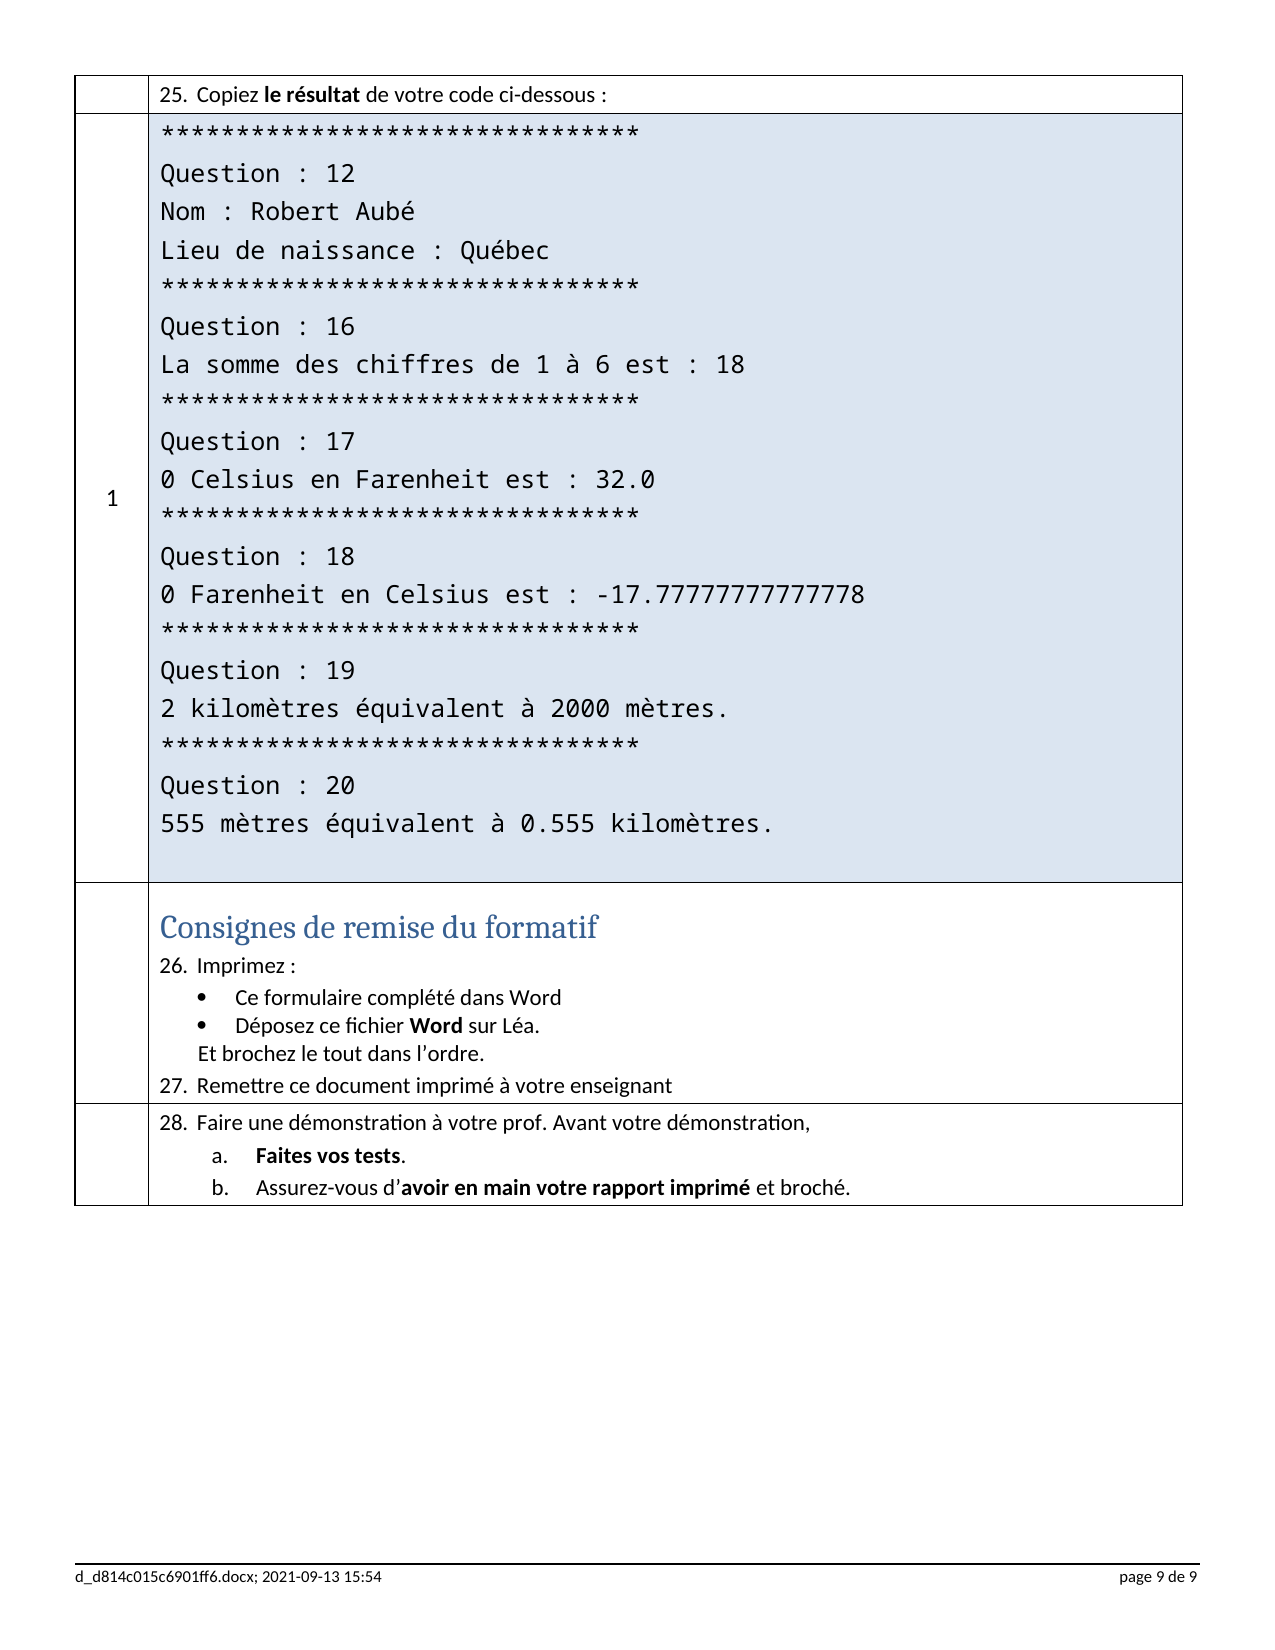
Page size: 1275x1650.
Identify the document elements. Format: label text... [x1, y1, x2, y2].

table_cell [76, 883, 148, 1103]
table_cell Copiez le résultat de votre code ci-dessous : [149, 76, 1182, 112]
table_cell Consignes de remise du formatif Imprimez : Ce formulaire complété dans Word Déposez ce fichier Word sur Léa. Et brochez le tout dans l’ordre. Remettre ce document imprimé à votre enseignant [149, 883, 1182, 1103]
table_cell 1 [76, 114, 148, 882]
table_cell [76, 1104, 148, 1205]
table_cell Faire une démonstration à votre prof. Avant votre démonstration, Faites vos tests. Assurez-vous d’avoir en main votre rapport imprimé et broché. [149, 1104, 1182, 1205]
table_cell ******************************** Question : 12 Nom : Robert Aubé Lieu de naissance : Québec ******************************** Question : 16 La somme des chiffres de 1 à 6 est : 18 ******************************** Question : 17 0 Celsius en Farenheit est : 32.0 ******************************** Question : 18 0 Farenheit en Celsius est : -17.77777777777778 ******************************** Question : 19 2 kilomètres équivalent à 2000 mètres. ******************************** Question : 20 555 mètres équivalent à 0.555 kilomètres. [149, 114, 1182, 882]
table_cell [76, 76, 148, 112]
